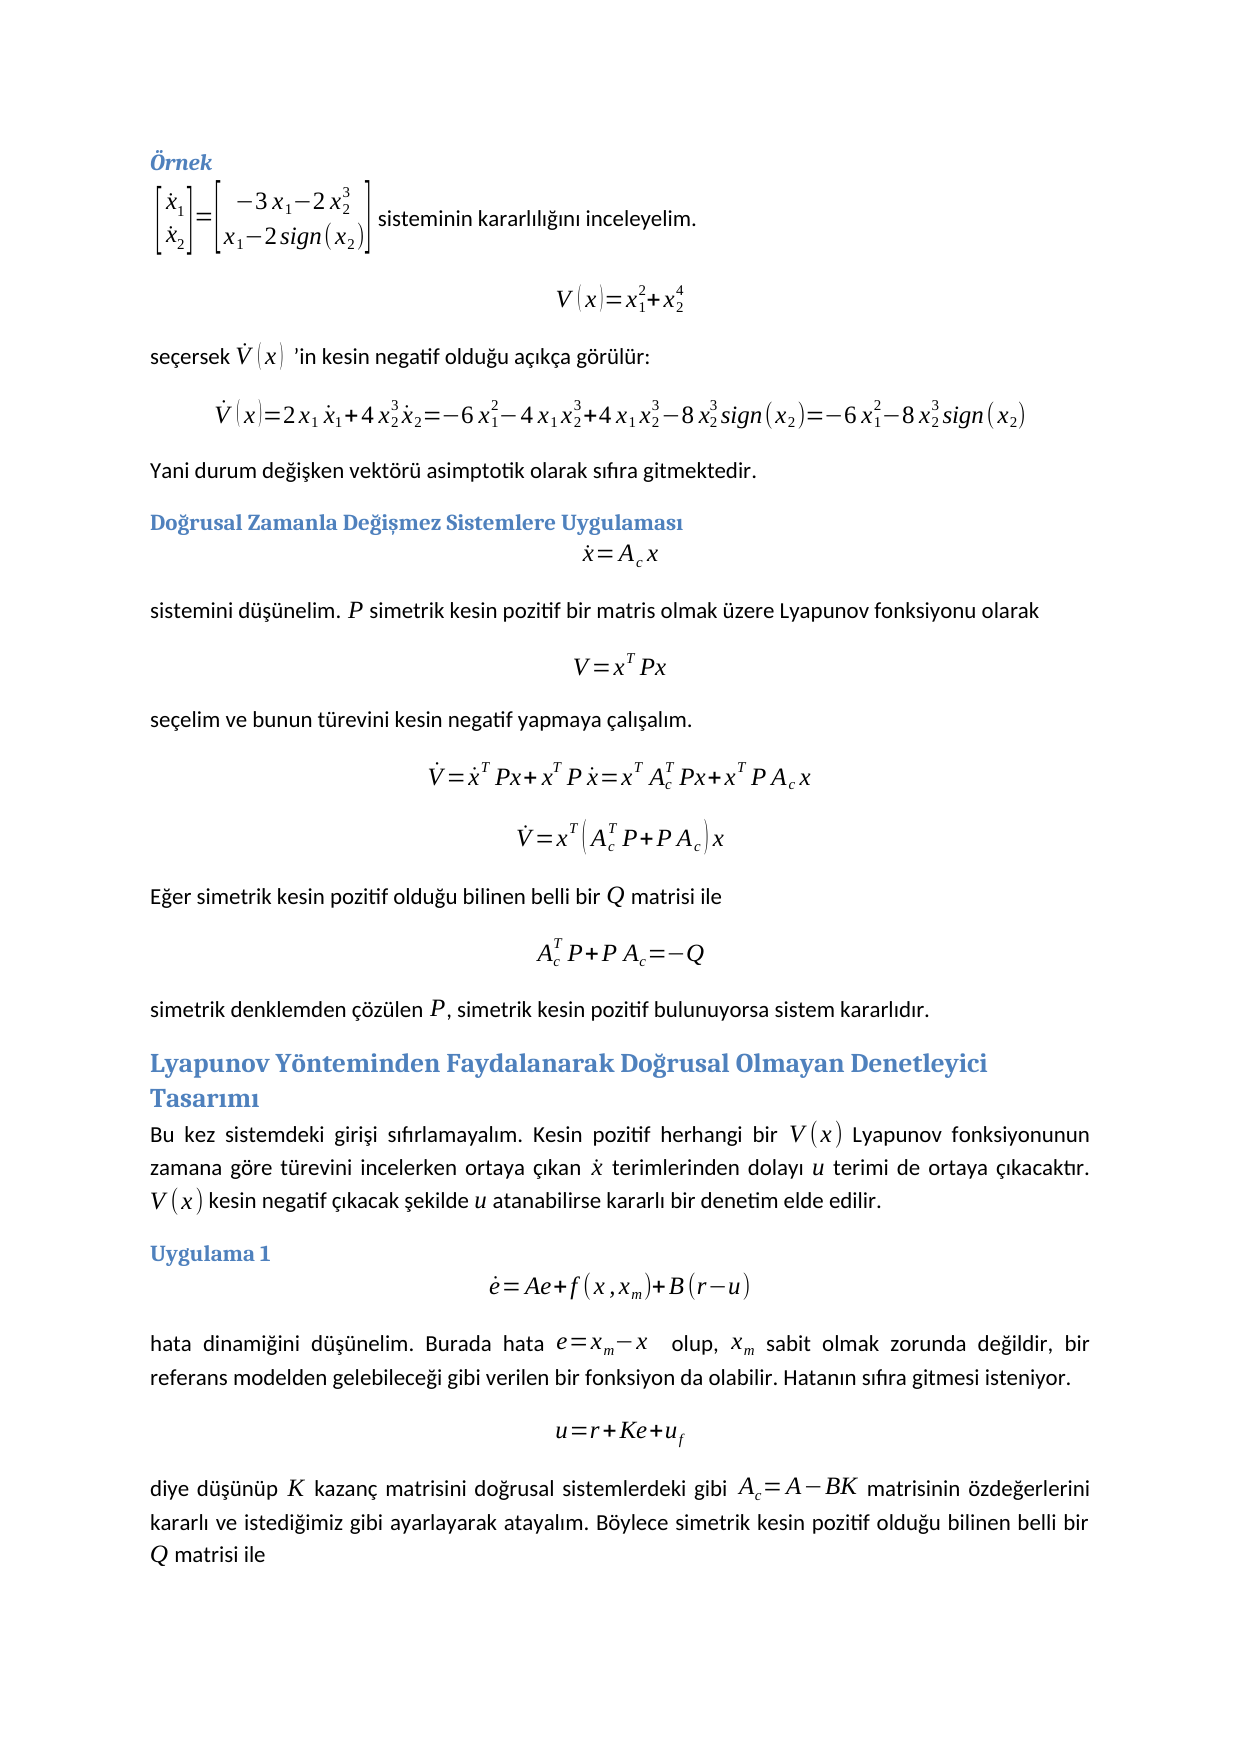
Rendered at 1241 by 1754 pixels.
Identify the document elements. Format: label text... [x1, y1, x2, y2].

subtitle Uygulama 1 [150, 1241, 1090, 1267]
text seçelim ve bunun türevini kesin negatif yapmaya çalışalım. [150, 705, 1090, 733]
text Yani durum değişken vektörü asimptotik olarak sıfıra gitmektedir. [150, 457, 1090, 484]
text sisteminin kararlılığını inceleyelim. [150, 180, 1090, 256]
text Bu kez sistemdeki girişi sıfırlamayalım. Kesin pozitif herhangi bir Lyapunov fonksiyonunun zamana göre türevini incelerken ortaya çıkan terimlerinden dolayı terimi de ortaya çıkacaktır. kesin negatif çıkacak şekilde atanabilirse kararlı bir denetim elde edilir. [150, 1119, 1090, 1216]
subtitle Örnek [150, 150, 1090, 176]
subtitle Doğrusal Zamanla Değişmez Sistemlere Uygulaması [150, 509, 1090, 536]
text simetrik denklemden çözülen , simetrik kesin pozitif bulunuyorsa sistem kararlıdır. [150, 995, 1090, 1023]
text seçersek ’in kesin negatif olduğu açıkça görülür: [150, 341, 1090, 372]
text diye düşünüp kazanç matrisini doğrusal sistemlerdeki gibi matrisinin özdeğerlerini kararlı ve istediğimiz gibi ayarlayarak atayalım. Böylece simetrik kesin pozitif olduğu bilinen belli bir matrisi ile [150, 1473, 1090, 1568]
text Eğer simetrik kesin pozitif olduğu bilinen belli bir matrisi ile [150, 882, 1090, 910]
text sistemini düşünelim. simetrik kesin pozitif bir matris olmak üzere Lyapunov fonksiyonu olarak [150, 596, 1090, 624]
text hata dinamiğini düşünelim. Burada hata olup, sabit olmak zorunda değildir, bir referans modelden gelebileceği gibi verilen bir fonksiyon da olabilir. Hatanın sıfıra gitmesi isteniyor. [150, 1328, 1090, 1391]
subtitle Lyapunov Yönteminden Faydalanarak Doğrusal Olmayan Denetleyici Tasarımı [150, 1048, 1090, 1115]
